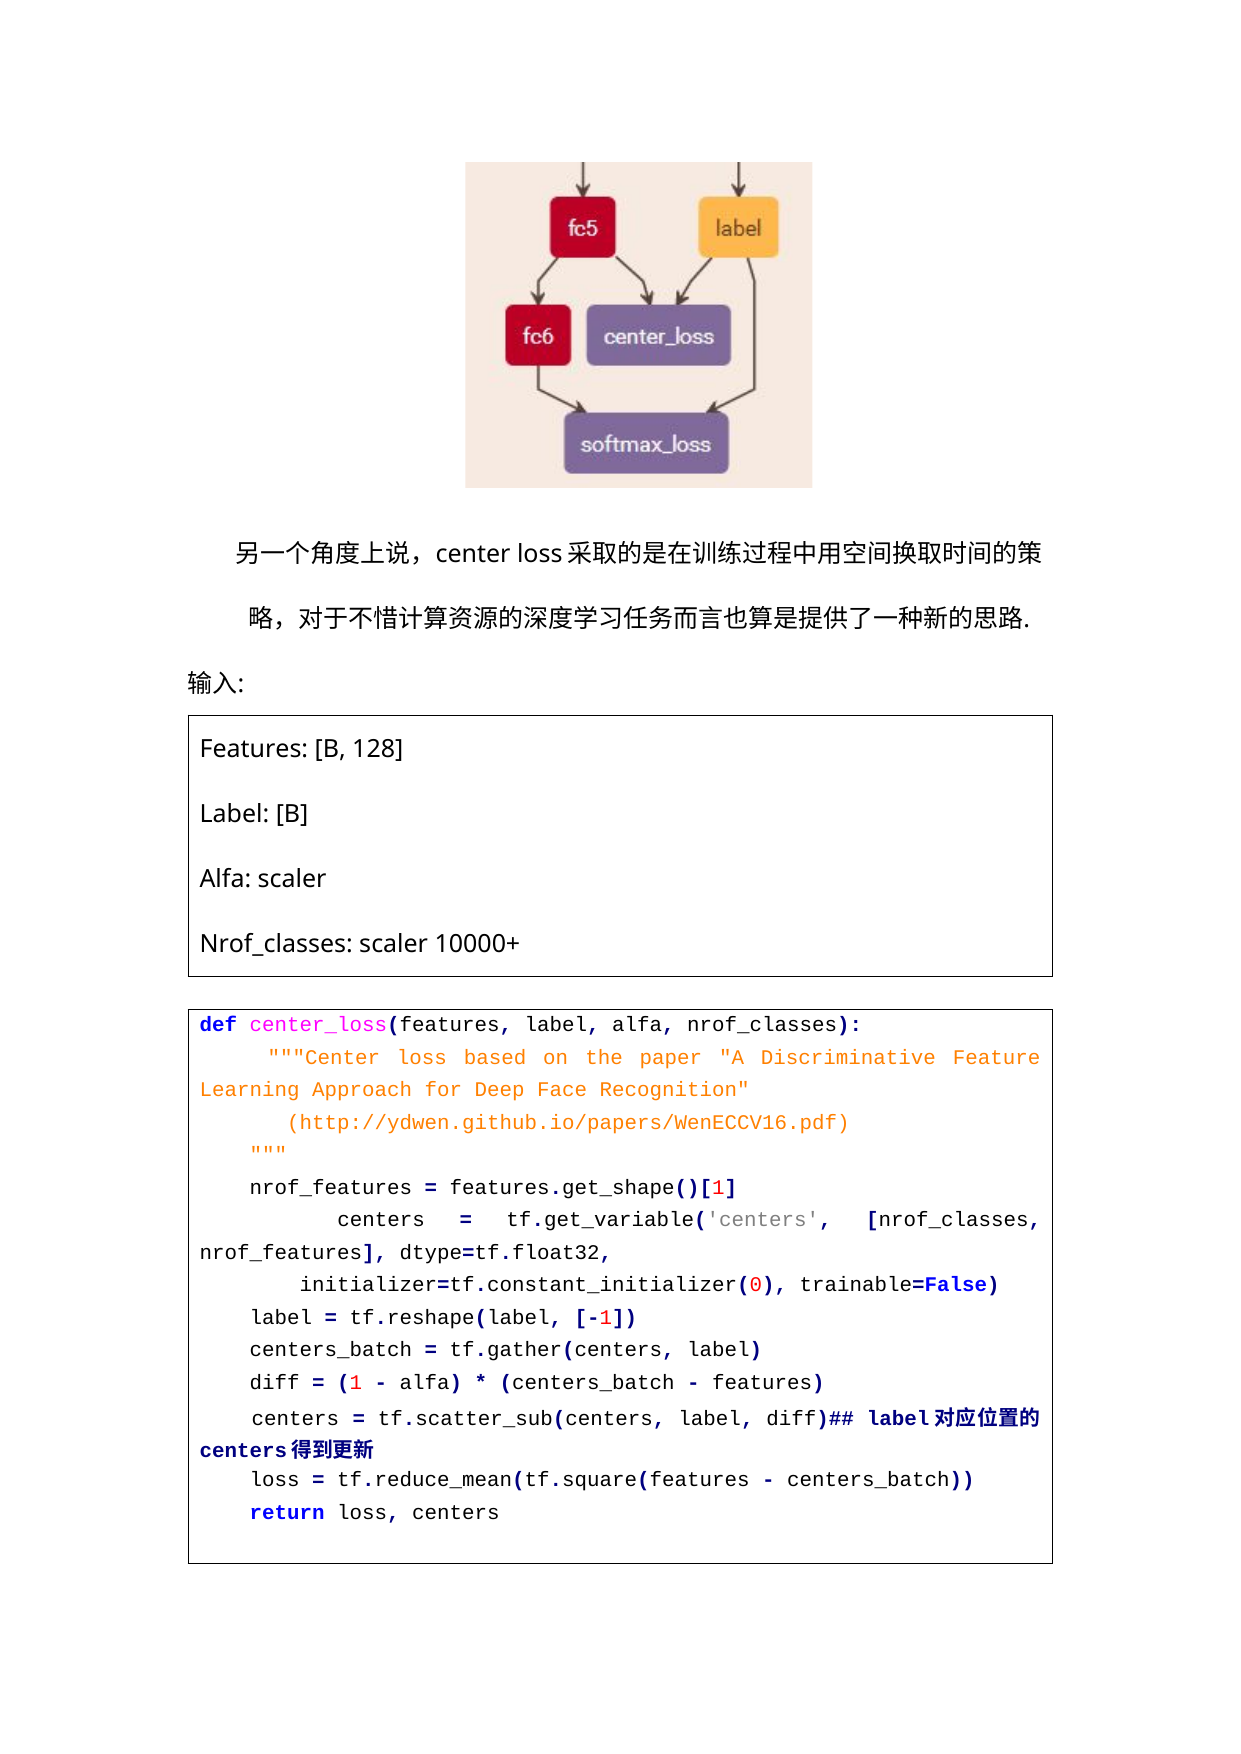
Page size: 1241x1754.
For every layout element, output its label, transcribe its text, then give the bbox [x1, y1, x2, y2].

picture [465, 162, 813, 488]
table_header def center_loss(features, label, alfa, nrof_classes): """Center loss based on the paper "A Discriminative Feature Learning Approach for Deep Face Recognition" (http://ydwen.github.io/papers/WenECCV16.pdf) """ nrof_features = features.get_shape()[1] centers = tf.get_variable('centers', [nrof_classes, nrof_features], dtype=tf.float32, initializer=tf.constant_initializer(0), trainable=False) label = tf.reshape(label, [-1]) centers_batch = tf.gather(centers, label) diff = (1 - alfa) * (centers_batch - features) centers = tf.scatter_sub(centers, label, diff)## label对应位置的centers得到更新 loss = tf.reduce_mean(tf.square(features - centers_batch)) return loss, centers [189, 1010, 1052, 1563]
text 输入: [187, 649, 1053, 714]
table_header Features: [B, 128] Label: [B] Alfa: scaler Nrof_classes: scaler 10000+ [189, 716, 1052, 976]
